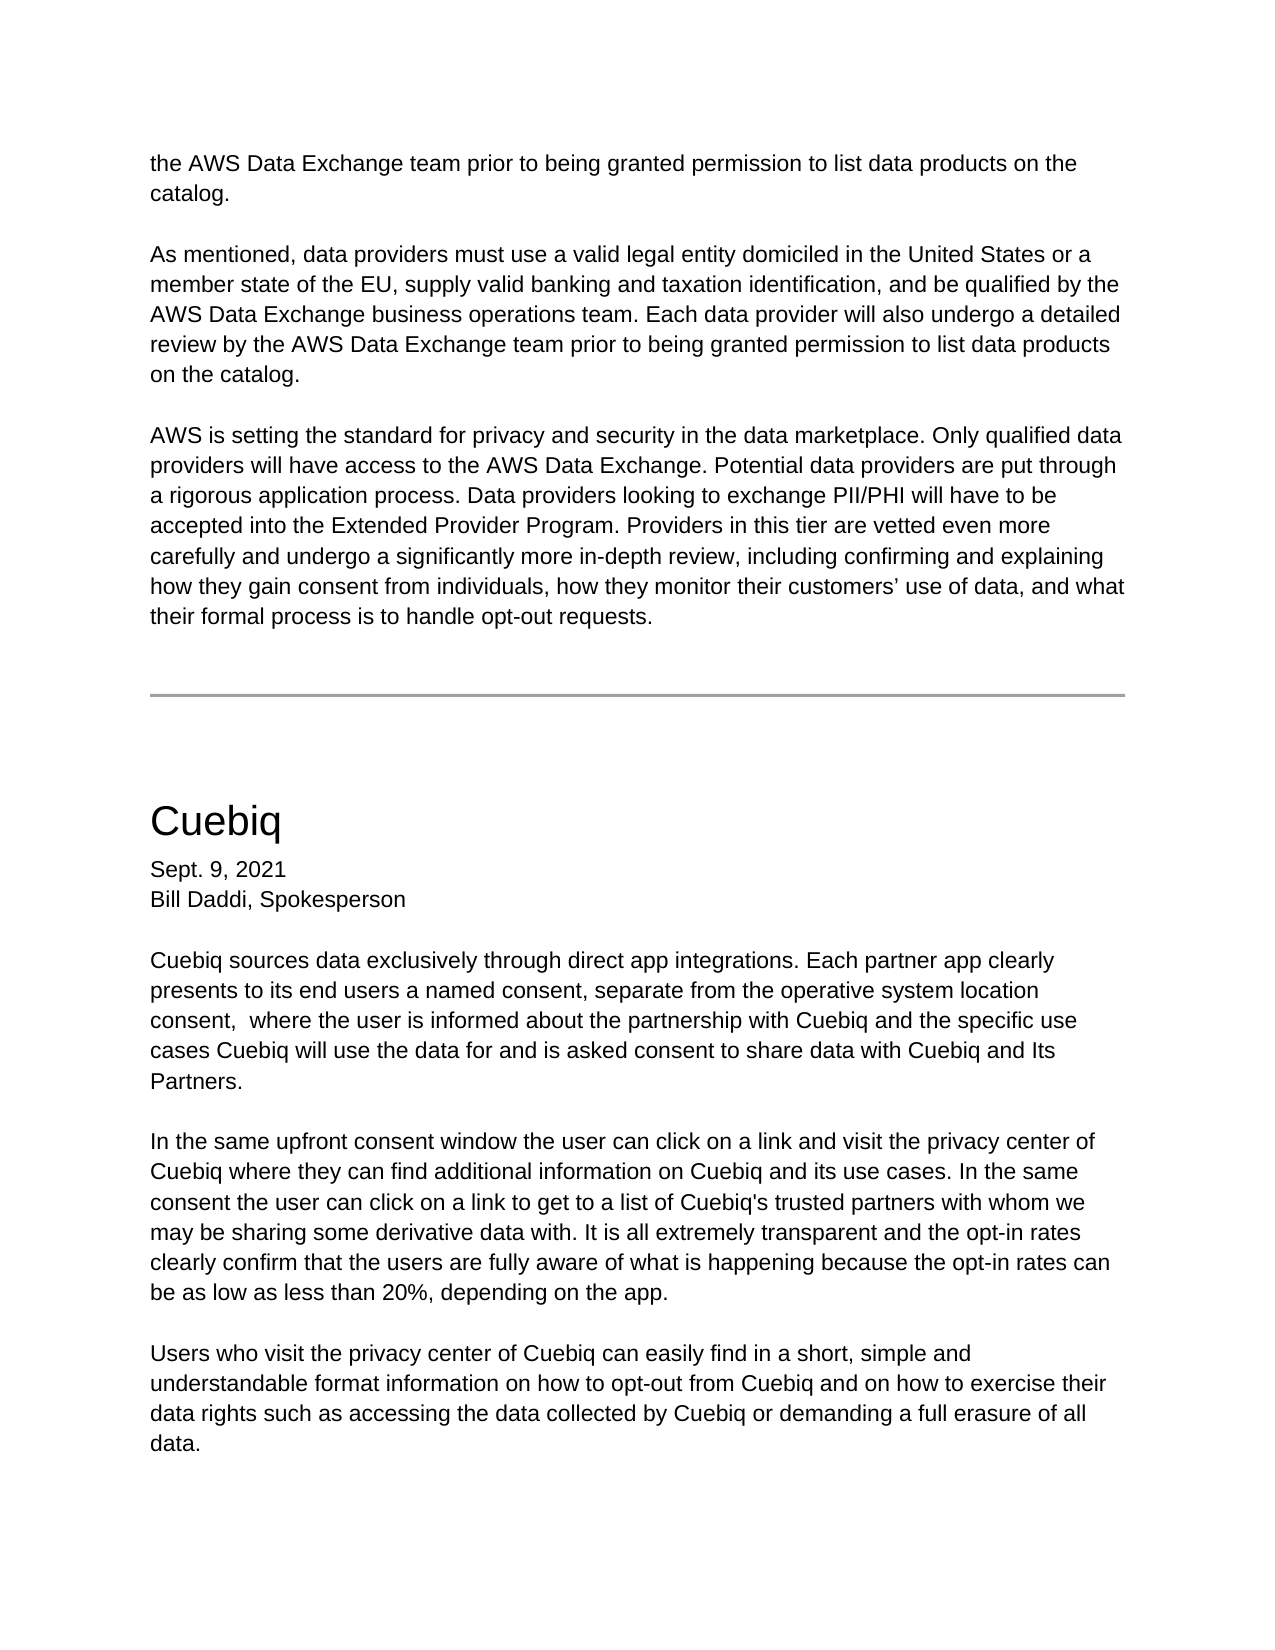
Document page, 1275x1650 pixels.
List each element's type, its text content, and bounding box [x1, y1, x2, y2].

subtitle Cuebiq [150, 796, 1125, 844]
text Bill Daddi, Spokesperson [150, 886, 1125, 913]
text In the same upfront consent window the user can click on a link and visit the privacy center of Cuebiq where they can find additional information on Cuebiq and its use cases. In the same consent the user can click on a link to get to a list of Cuebiq's trusted partners with whom we may be sharing some derivative data with. It is all extremely transparent and the opt-in rates clearly confirm that the users are fully aware of what is happening because the opt-in rates can be as low as less than 20%, depending on the app. [150, 1128, 1125, 1306]
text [150, 150, 1125, 207]
text Cuebiq sources data exclusively through direct app integrations. Each partner app clearly presents to its end users a named consent, separate from the operative system location consent, where the user is informed about the partnership with Cuebiq and the specific use cases Cuebiq will use the data for and is asked consent to share data with Cuebiq and Its Partners. [150, 947, 1125, 1094]
text Users who visit the privacy center of Cuebiq can easily find in a short, simple and understandable format information on how to opt-out from Cuebiq and on how to exercise their data rights such as accessing the data collected by Cuebiq or demanding a full erasure of all data. [150, 1339, 1125, 1457]
text As mentioned, data providers must use a valid legal entity domiciled in the United States or a member state of the EU, supply valid banking and taxation identification, and be qualified by the AWS Data Exchange business operations team. Each data provider will also undergo a detailed review by the AWS Data Exchange team prior to being granted permission to list data products on the catalog. [150, 241, 1125, 388]
text Sept. 9, 2021 [150, 856, 1125, 883]
text AWS is setting the standard for privacy and security in the data marketplace. Only qualified data providers will have access to the AWS Data Exchange. Potential data providers are put through a rigorous application process. Data providers looking to exchange PII/PHI will have to be accepted into the Extended Provider Program. Providers in this tier are vetted even more carefully and undergo a significantly more in-depth review, including confirming and explaining how they gain consent from individuals, how they monitor their customers’ use of data, and what their formal process is to handle opt-out requests. [150, 422, 1125, 629]
